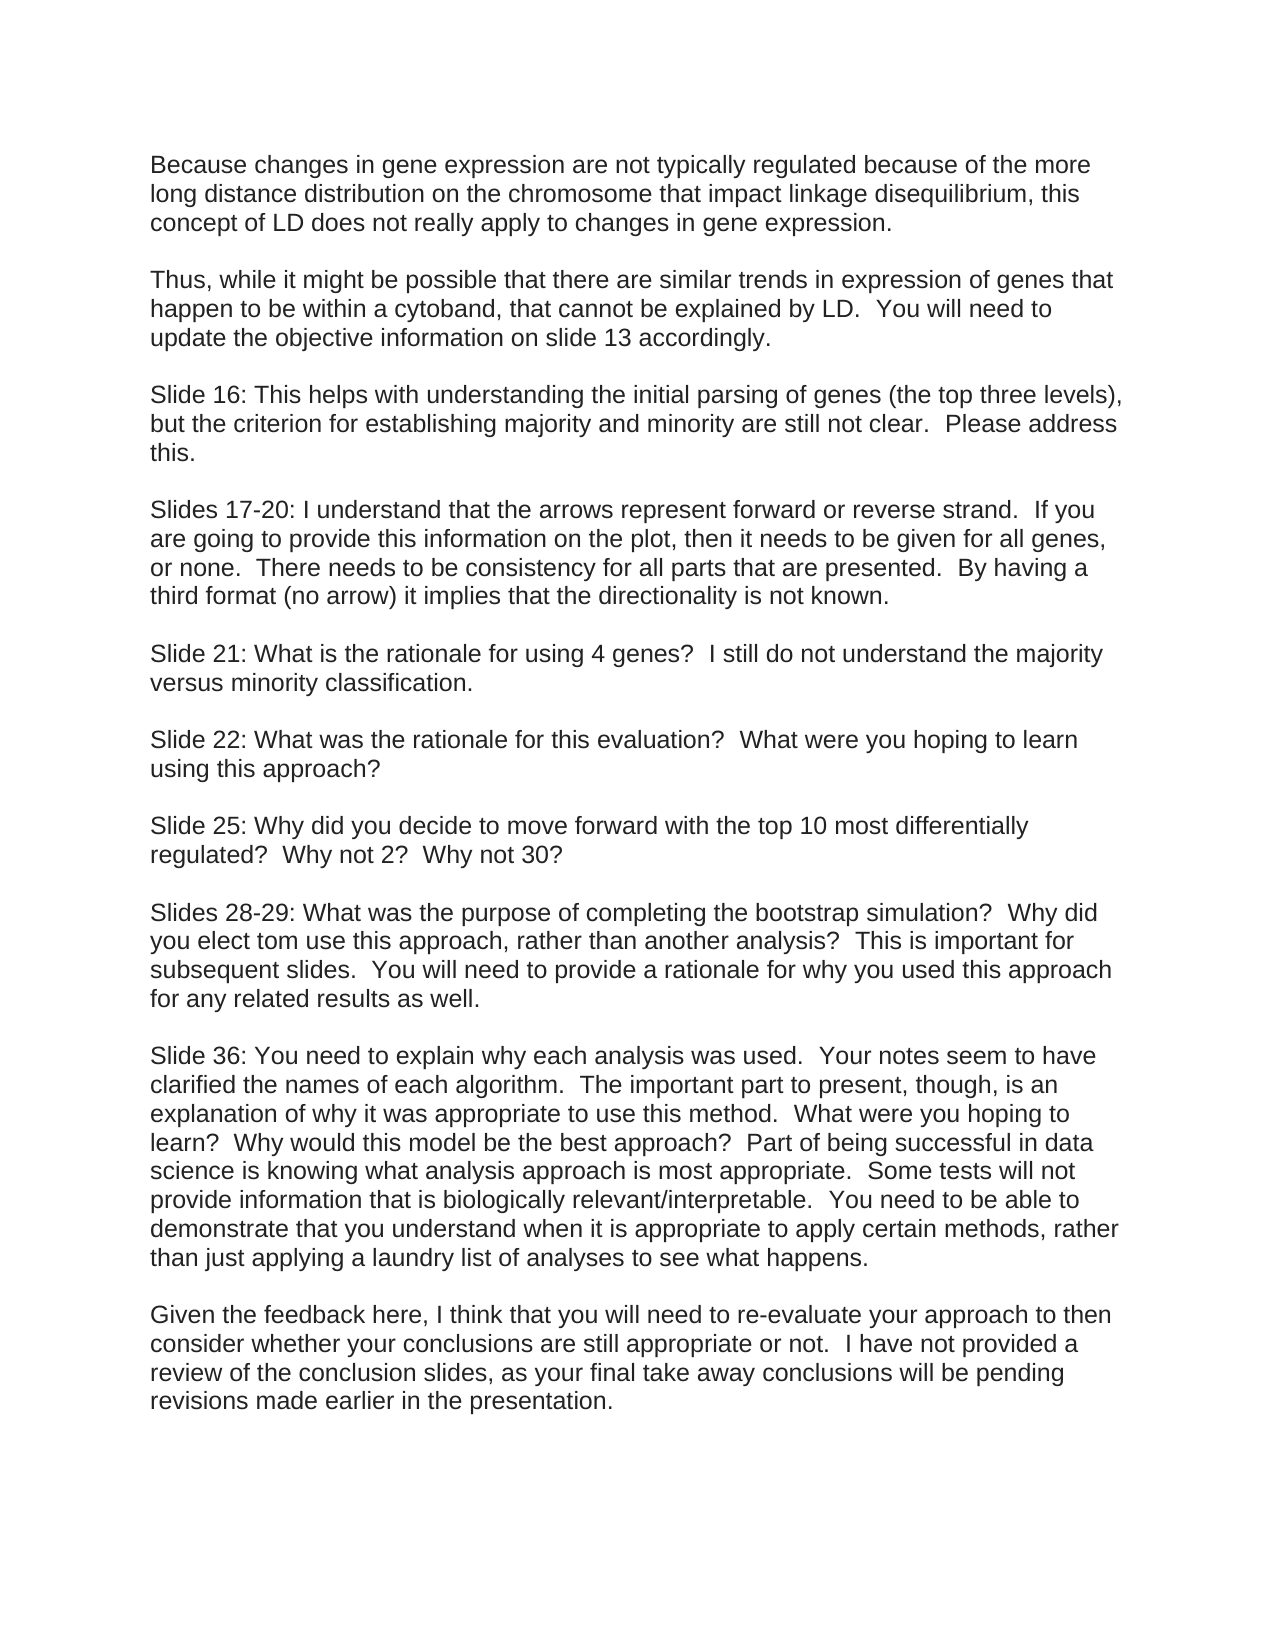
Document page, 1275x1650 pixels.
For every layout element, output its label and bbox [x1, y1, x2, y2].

text [150, 150, 1125, 1472]
